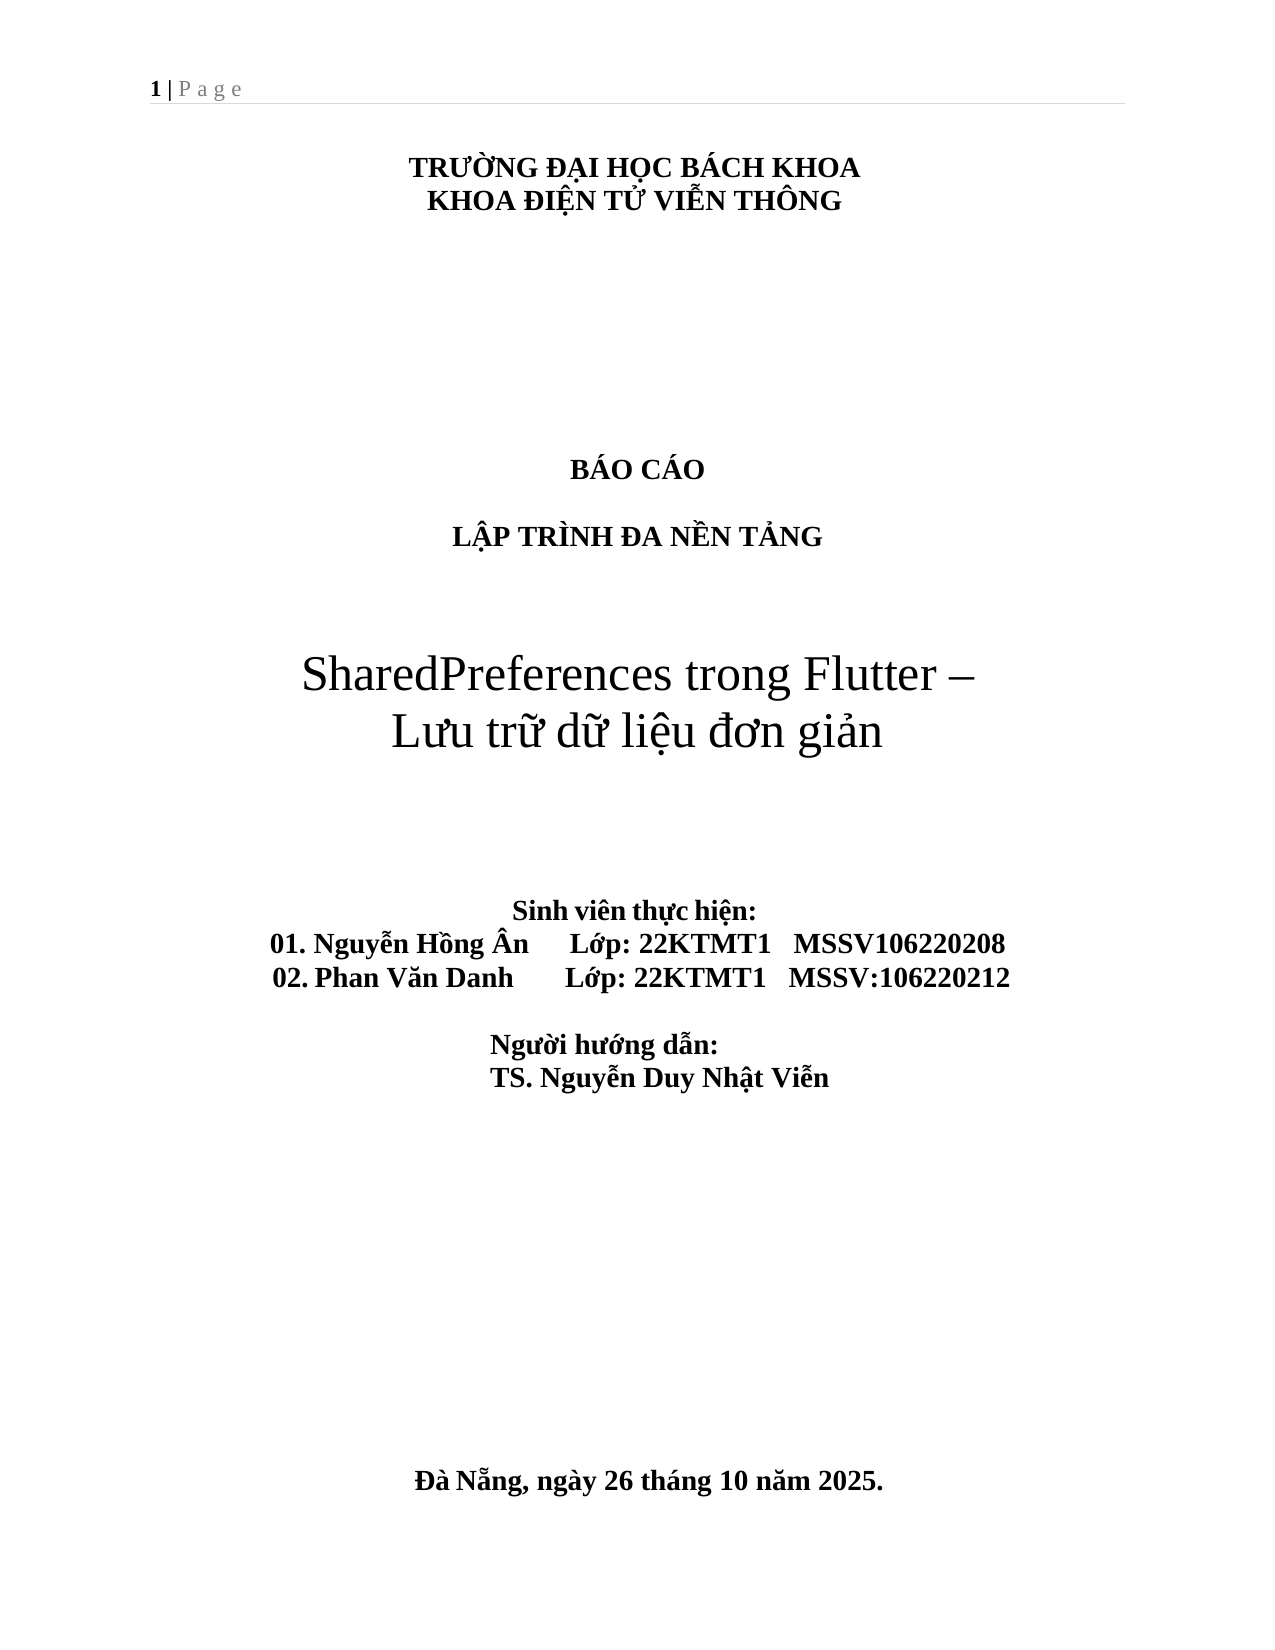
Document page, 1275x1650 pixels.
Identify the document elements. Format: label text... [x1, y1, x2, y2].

text TRƯỜNG ĐẠI HỌC BÁCH KHOA [150, 150, 1125, 183]
text Sinh viên thực hiện: [150, 893, 1125, 926]
text LẬP TRÌNH ĐA NỀN TẢNG [150, 519, 1125, 552]
text BÁO CÁO [150, 452, 1125, 485]
text 01. Nguyễn Hồng Ân Lớp: 22KTMT1 MSSV106220208 [150, 926, 1125, 960]
text SharedPreferences trong Flutter – Lưu trữ dữ liệu đơn giản [150, 643, 1125, 758]
text TS. Nguyễn Duy Nhật Viễn [150, 1060, 1125, 1094]
text Người hướng dẫn: [150, 1027, 1125, 1060]
text KHOA ĐIỆN TỬ VIỄN THÔNG [150, 183, 1125, 217]
text 02. Phan Văn Danh Lớp: 22KTMT1 MSSV:106220212 [150, 960, 1125, 993]
text Đà Nẵng, ngày 26 tháng 10 năm 2025. [150, 1463, 1125, 1496]
